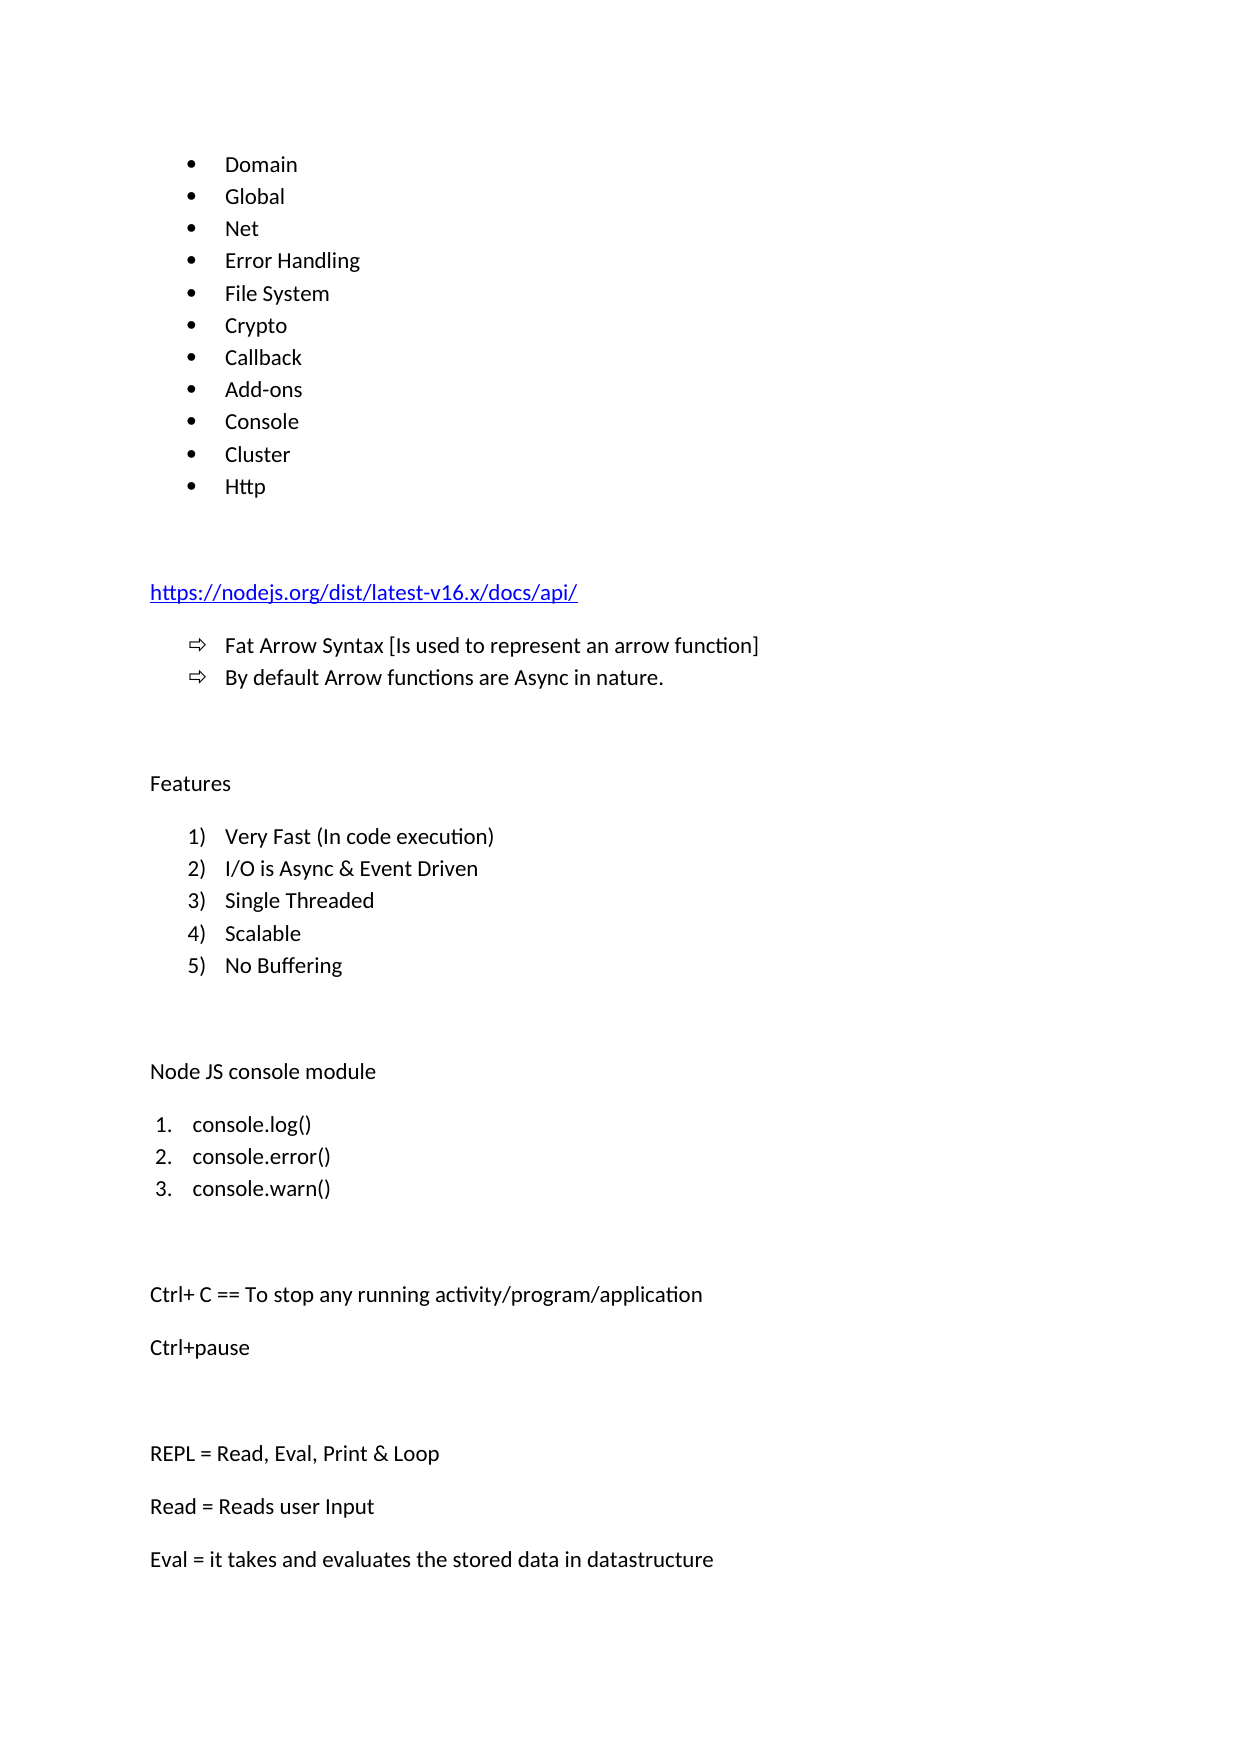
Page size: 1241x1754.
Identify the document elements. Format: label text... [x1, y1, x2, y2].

list Single Threaded [187, 887, 1090, 914]
list By default Arrow functions are Async in nature. [187, 663, 1090, 691]
list Global [187, 182, 1090, 210]
list Domain [187, 150, 1090, 178]
list Error Handling [187, 247, 1090, 274]
list Fat Arrow Syntax [Is used to represent an arrow function] [187, 631, 1090, 659]
list Http [187, 472, 1090, 500]
list Very Fast (In code execution) [187, 822, 1090, 850]
list I/O is Async & Event Driven [187, 854, 1090, 882]
list Callback [187, 343, 1090, 371]
list Scalable [187, 919, 1090, 947]
text Ctrl+pause [150, 1333, 1090, 1361]
list Cluster [187, 440, 1090, 468]
list No Buffering [187, 951, 1090, 979]
list Crypto [187, 311, 1090, 339]
list File System [187, 279, 1090, 307]
text Node JS console module [150, 1057, 1090, 1085]
list console.error() [155, 1142, 1090, 1170]
list Net [187, 214, 1090, 242]
text Read = Reads user Input [150, 1492, 1090, 1521]
text Features [150, 769, 1090, 797]
text https://nodejs.org/dist/latest-v16.x/docs/api/ [150, 578, 1090, 606]
list Add-ons [187, 375, 1090, 403]
list Console [187, 407, 1090, 436]
text Eval = it takes and evaluates the stored data in datastructure [150, 1546, 1090, 1573]
text REPL = Read, Eval, Print & Loop [150, 1439, 1090, 1467]
text Ctrl+ C == To stop any running activity/program/application [150, 1280, 1090, 1308]
list console.log() [155, 1110, 1090, 1138]
list console.warn() [155, 1174, 1090, 1202]
